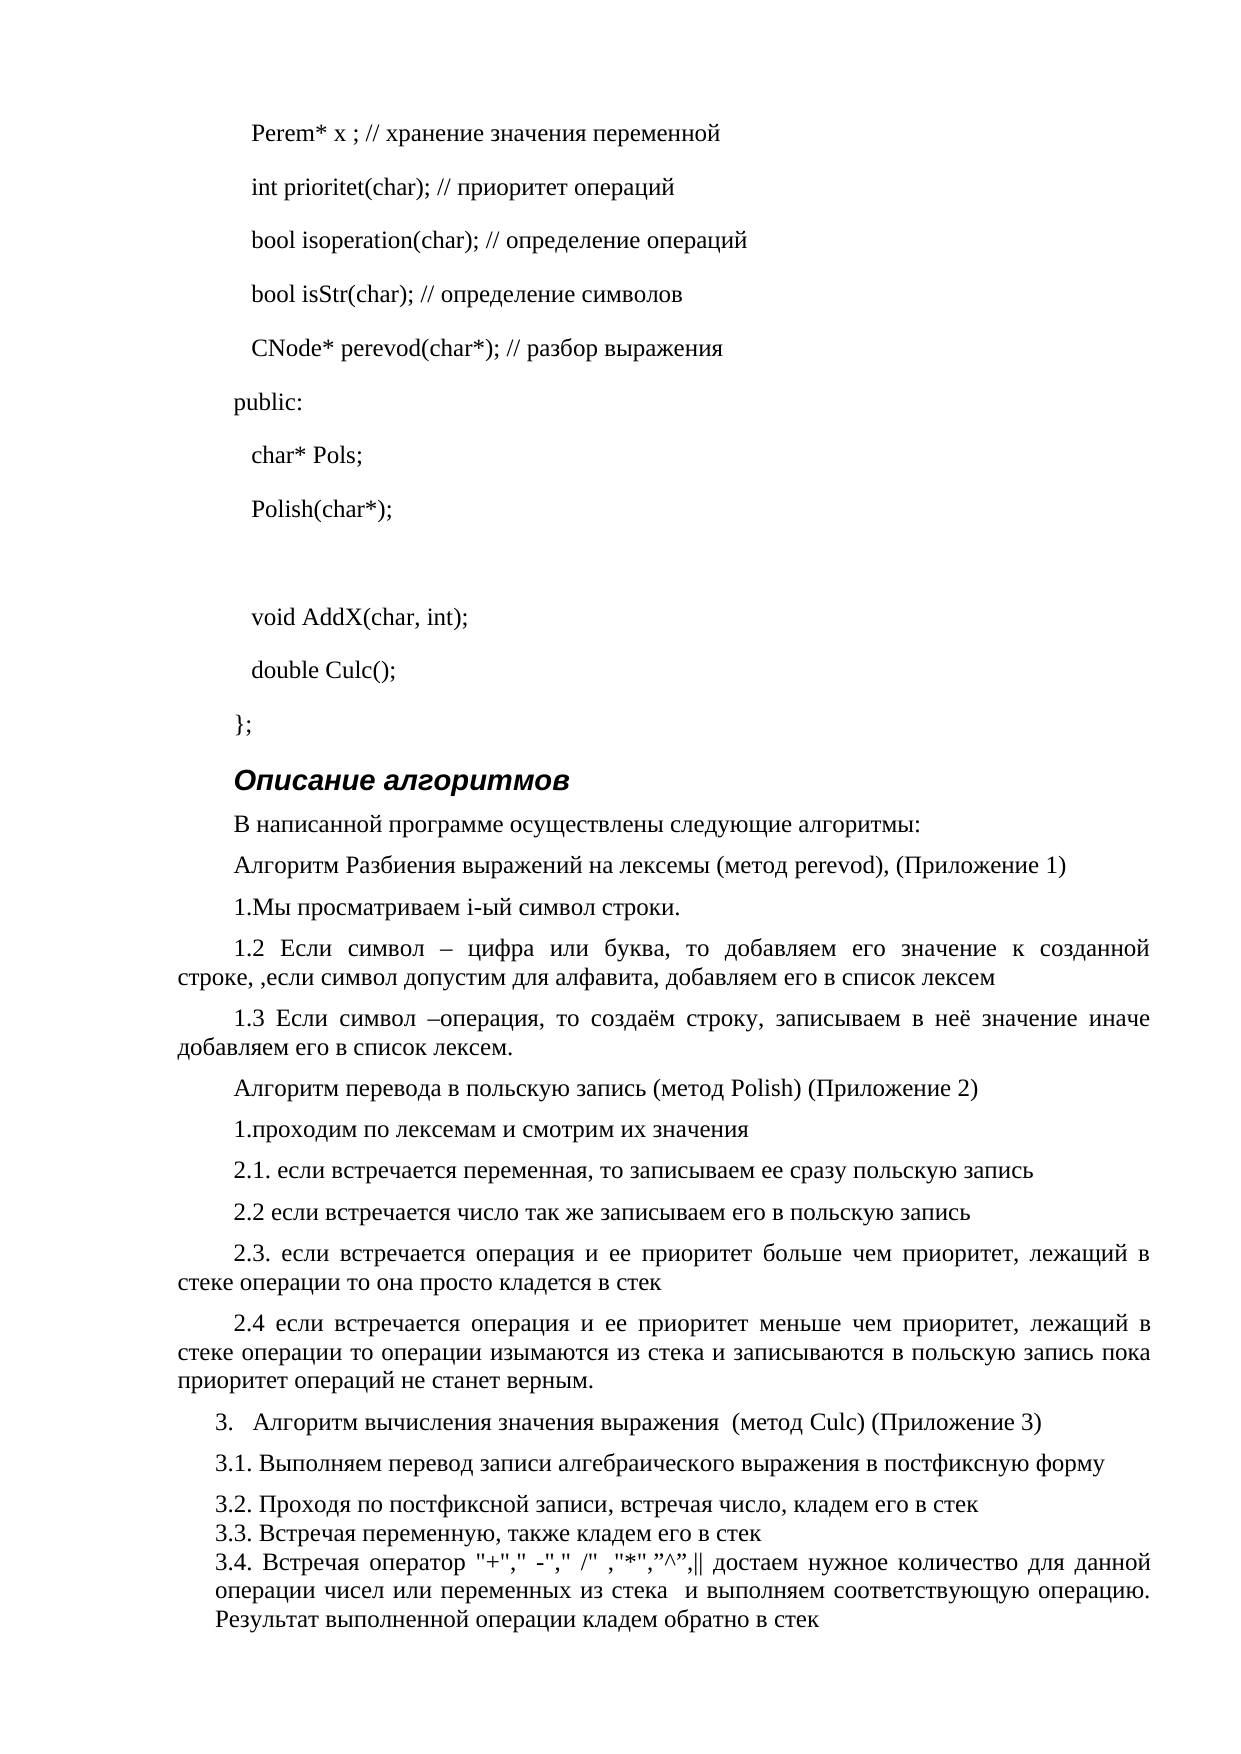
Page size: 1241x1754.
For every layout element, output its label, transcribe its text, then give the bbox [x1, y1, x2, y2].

text 1.3 Если символ –операция, то создаём строку, записываем в неё значение иначе добавляем его в список лексем. [177, 1003, 1152, 1060]
text Алгоритм Разбиения выражений на лексемы (метод perevod), (Приложение 1) [177, 850, 1152, 879]
subtitle bool isoperation(char); // определение операций [177, 226, 1152, 254]
subtitle CNode* perevod(char*); // разбор выражения [177, 333, 1152, 362]
subtitle Polish(char*); [177, 494, 1152, 523]
subtitle double Culc(); [177, 656, 1152, 684]
list Алгоритм вычисления значения выражения (метод Culc) (Приложение 3) [215, 1407, 1152, 1435]
text В написанной программе осуществлены следующие алгоритмы: [177, 809, 1152, 838]
subtitle char* Pols; [177, 441, 1152, 469]
subtitle void AddX(char, int); [177, 602, 1152, 631]
subtitle bool isStr(char); // определение символов [177, 279, 1152, 308]
list 3.4. Встречая оператор "+"," -"," /" ,"*",”^”,|| достаем нужное количество для данной операции чисел или переменных из стека и выполняем соответствующую операцию. Результат выполненной операции кладем обратно в стек [215, 1547, 1152, 1633]
subtitle int prioritet(char); // приоритет операций [177, 172, 1152, 201]
list 3.3. Встречая переменную, также кладем его в стек [215, 1518, 1152, 1547]
subtitle Perem* x ; // хранение значения переменной [177, 118, 1152, 147]
text 1.проходим по лексемам и смотрим их значения [177, 1114, 1152, 1143]
text 2.2 если встречается число так же записываем его в польскую запись [177, 1197, 1152, 1225]
text 1.2 Если символ – цифра или буква, то добавляем его значение к созданной строке, ,если символ допустим для алфавита, добавляем его в список лексем [177, 933, 1152, 990]
text 1.Мы просматриваем i-ый символ строки. [177, 892, 1152, 920]
list 3.2. Проходя по постфиксной записи, встречая число, кладем его в стек [215, 1489, 1152, 1518]
subtitle public: [177, 387, 1152, 416]
subtitle }; [177, 709, 1152, 738]
text 2.4 если встречается операция и ее приоритет меньше чем приоритет, лежащий в стеке операции то операции изымаются из стека и записываются в польскую запись пока приоритет операций не станет верным. [177, 1308, 1152, 1394]
text 2.1. если встречается переменная, то записываем ее сразу польскую запись [177, 1155, 1152, 1184]
text 2.3. если встречается операция и ее приоритет больше чем приоритет, лежащий в стеке операции то она просто кладется в стек [177, 1238, 1152, 1295]
subtitle Описание алгоритмов [177, 763, 1152, 797]
text 3.1. Выполняем перевод записи алгебраического выражения в постфиксную форму [215, 1448, 1152, 1477]
text Алгоритм перевода в польскую запись (метод Polish) (Приложение 2) [177, 1073, 1152, 1102]
